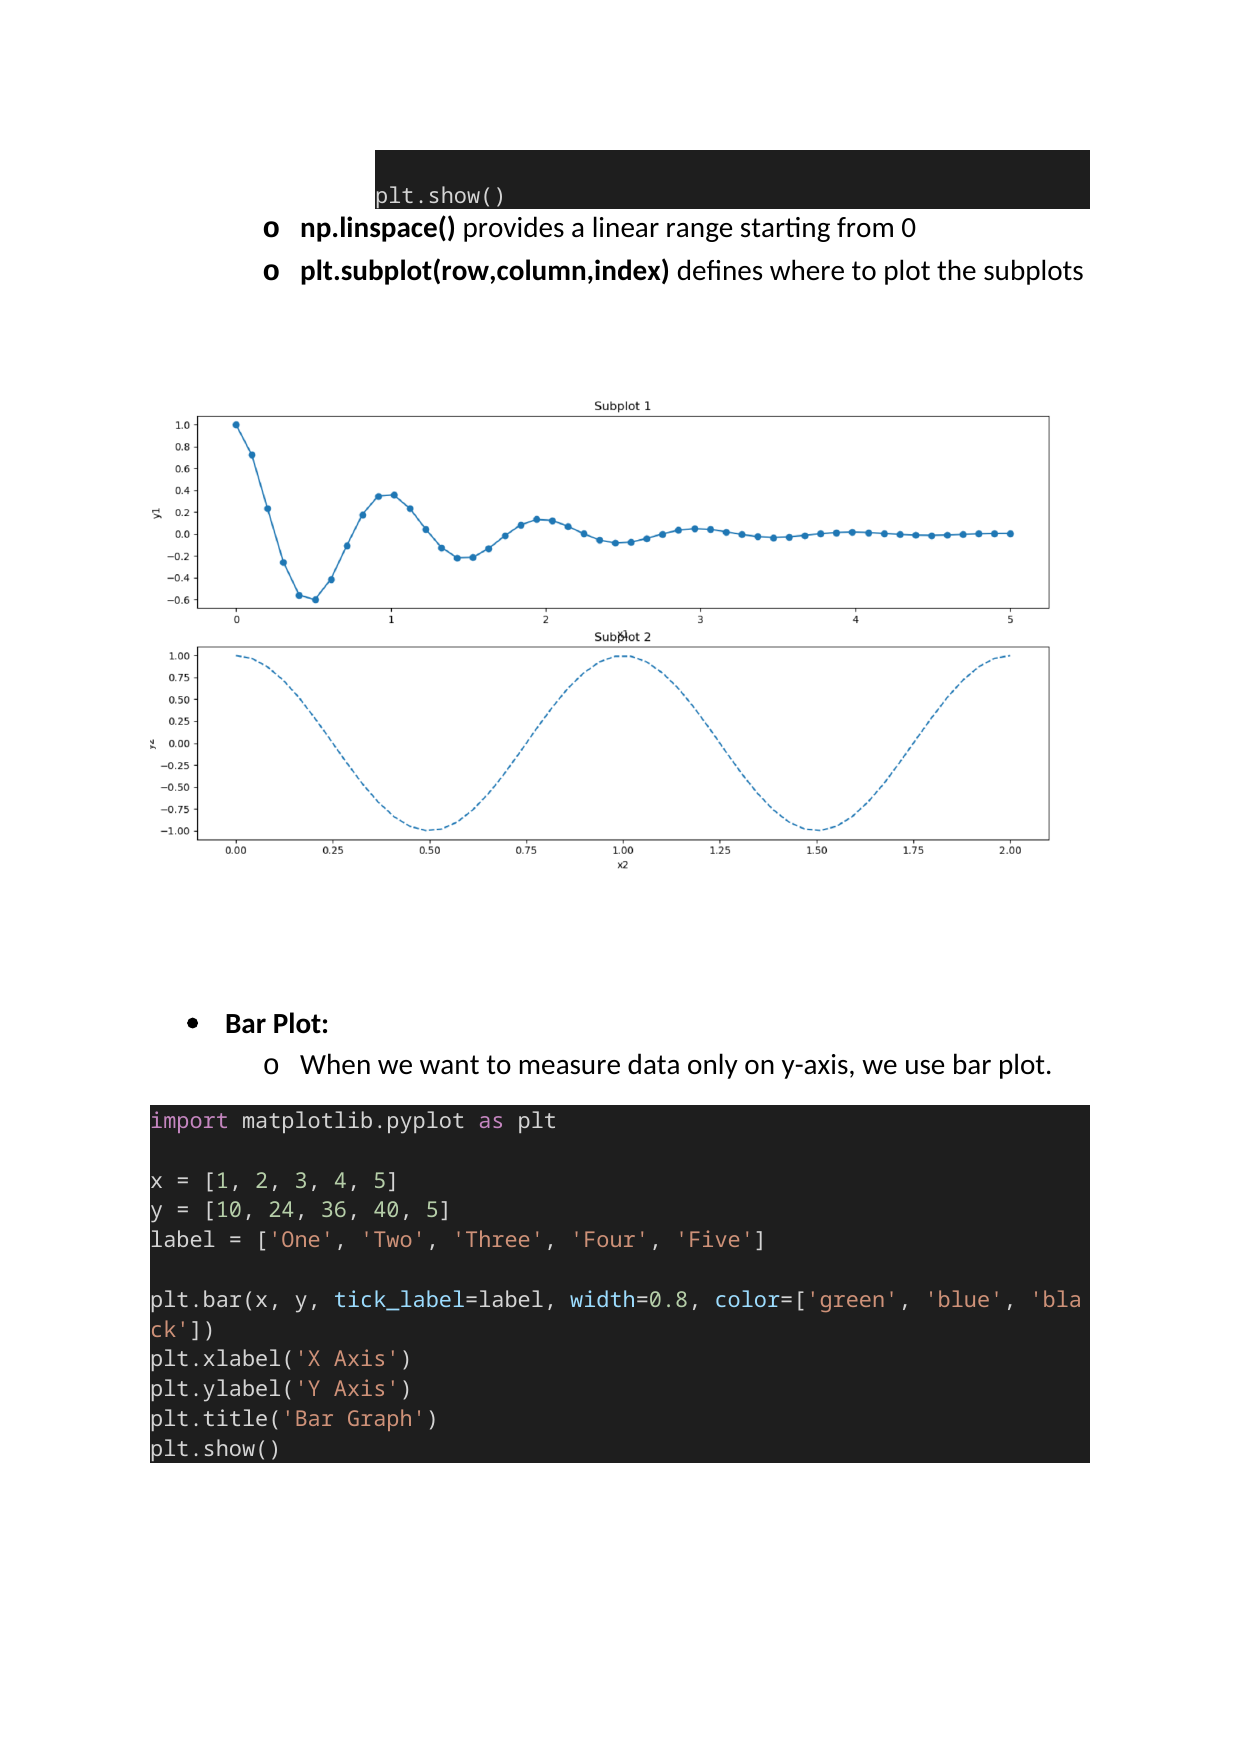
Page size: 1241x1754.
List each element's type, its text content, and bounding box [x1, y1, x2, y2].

text import matplotlib.pyplot as plt [150, 1105, 1090, 1135]
list When we want to measure data only on y-axis, we use bar plot. [262, 1046, 1090, 1083]
text plt.bar(x, y, tick_label=label, width=0.8, color=['green', 'blue', 'black']) [150, 1284, 1090, 1343]
text plt.show() [150, 1433, 1090, 1463]
list np.linspace() provides a linear range starting from 0 [262, 209, 1090, 247]
text plt.xlabel('X Axis') [150, 1343, 1090, 1373]
list plt.subplot(row,column,index) defines where to plot the subplots [262, 252, 1090, 289]
text plt.ylabel('Y Axis') [150, 1373, 1090, 1403]
text plt.title('Bar Graph') [150, 1403, 1090, 1433]
list Bar Plot: [187, 1005, 1090, 1041]
picture [150, 369, 1091, 886]
text y = [10, 24, 36, 40, 5] [150, 1194, 1090, 1224]
text x = [1, 2, 3, 4, 5] [150, 1165, 1090, 1194]
text label = ['One', 'Two', 'Three', 'Four', 'Five'] [150, 1224, 1090, 1254]
text plt.show() [375, 180, 1090, 209]
